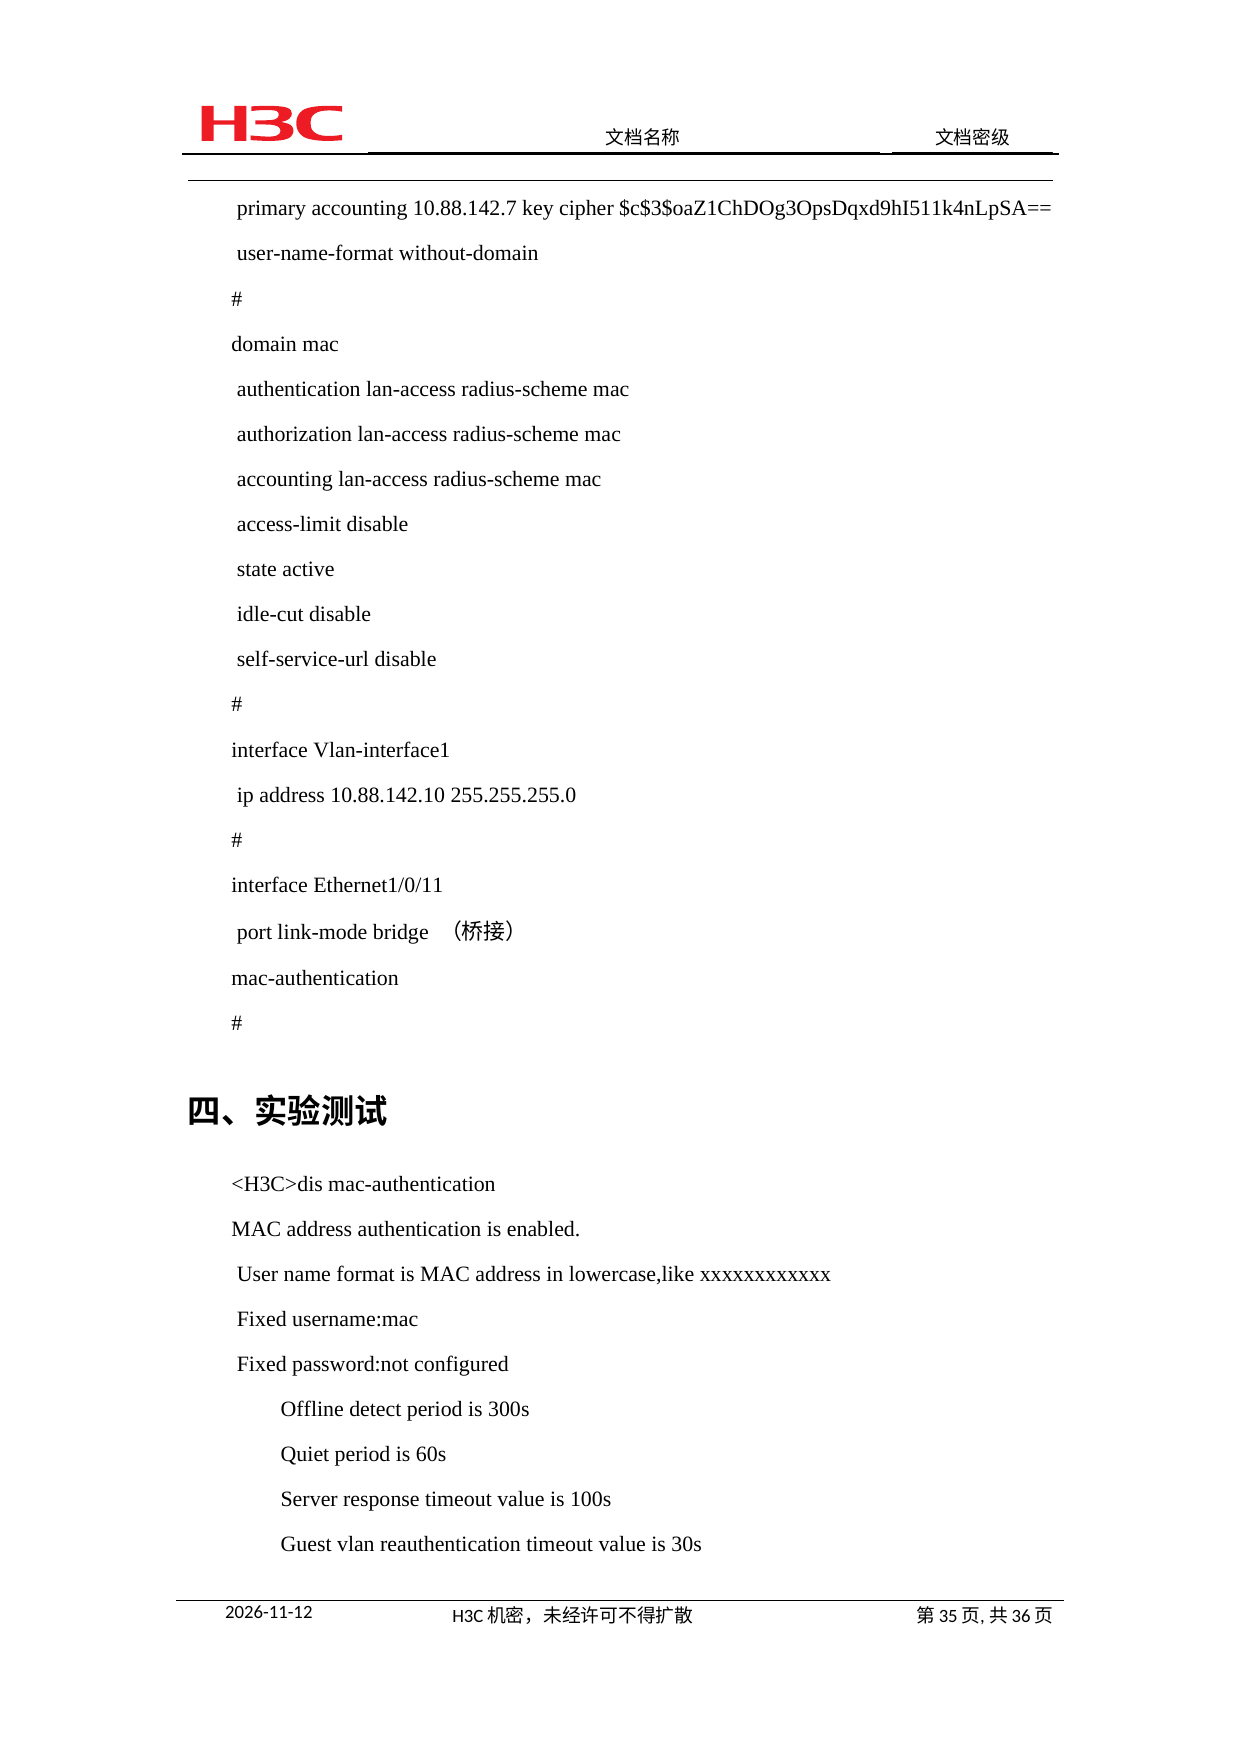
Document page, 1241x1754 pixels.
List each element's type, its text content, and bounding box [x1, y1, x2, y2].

text port link-mode bridge （桥接） [187, 913, 1053, 946]
text # [187, 823, 1053, 856]
text accounting lan-access radius-scheme mac [187, 462, 1053, 495]
text state active [187, 552, 1053, 585]
text authorization lan-access radius-scheme mac [187, 417, 1053, 450]
text Fixed password:not configured [187, 1347, 1053, 1380]
text # [187, 688, 1053, 720]
text # [187, 1007, 1053, 1039]
text Fixed username:mac [187, 1302, 1053, 1335]
text idle-cut disable [187, 598, 1053, 630]
text MAC address authentication is enabled. [187, 1212, 1053, 1244]
text self-service-url disable [187, 643, 1053, 675]
text authentication lan-access radius-scheme mac [187, 372, 1053, 404]
text mac-authentication [187, 962, 1053, 994]
text domain mac [187, 327, 1053, 359]
text primary accounting 10.88.142.7 key cipher $c$3$oaZ1ChDOg3OpsDqxd9hI511k4nLpSA== [187, 192, 1053, 224]
text Guest vlan reauthentication timeout value is 30s [187, 1528, 1053, 1560]
text ip address 10.88.142.10 255.255.255.0 [187, 778, 1053, 811]
text user-name-format without-domain [187, 237, 1053, 269]
text Server response timeout value is 100s [187, 1483, 1053, 1515]
subtitle 四、实验测试 [187, 1077, 1053, 1142]
text interface Ethernet1/0/11 [187, 868, 1053, 901]
text Quiet period is 60s [187, 1437, 1053, 1470]
text User name format is MAC address in lowercase,like xxxxxxxxxxxx [187, 1257, 1053, 1289]
text access-limit disable [187, 507, 1053, 540]
text Offline detect period is 300s [187, 1392, 1053, 1425]
text interface Vlan-interface1 [187, 733, 1053, 765]
text <H3C>dis mac-authentication [187, 1167, 1053, 1199]
text # [187, 282, 1053, 314]
